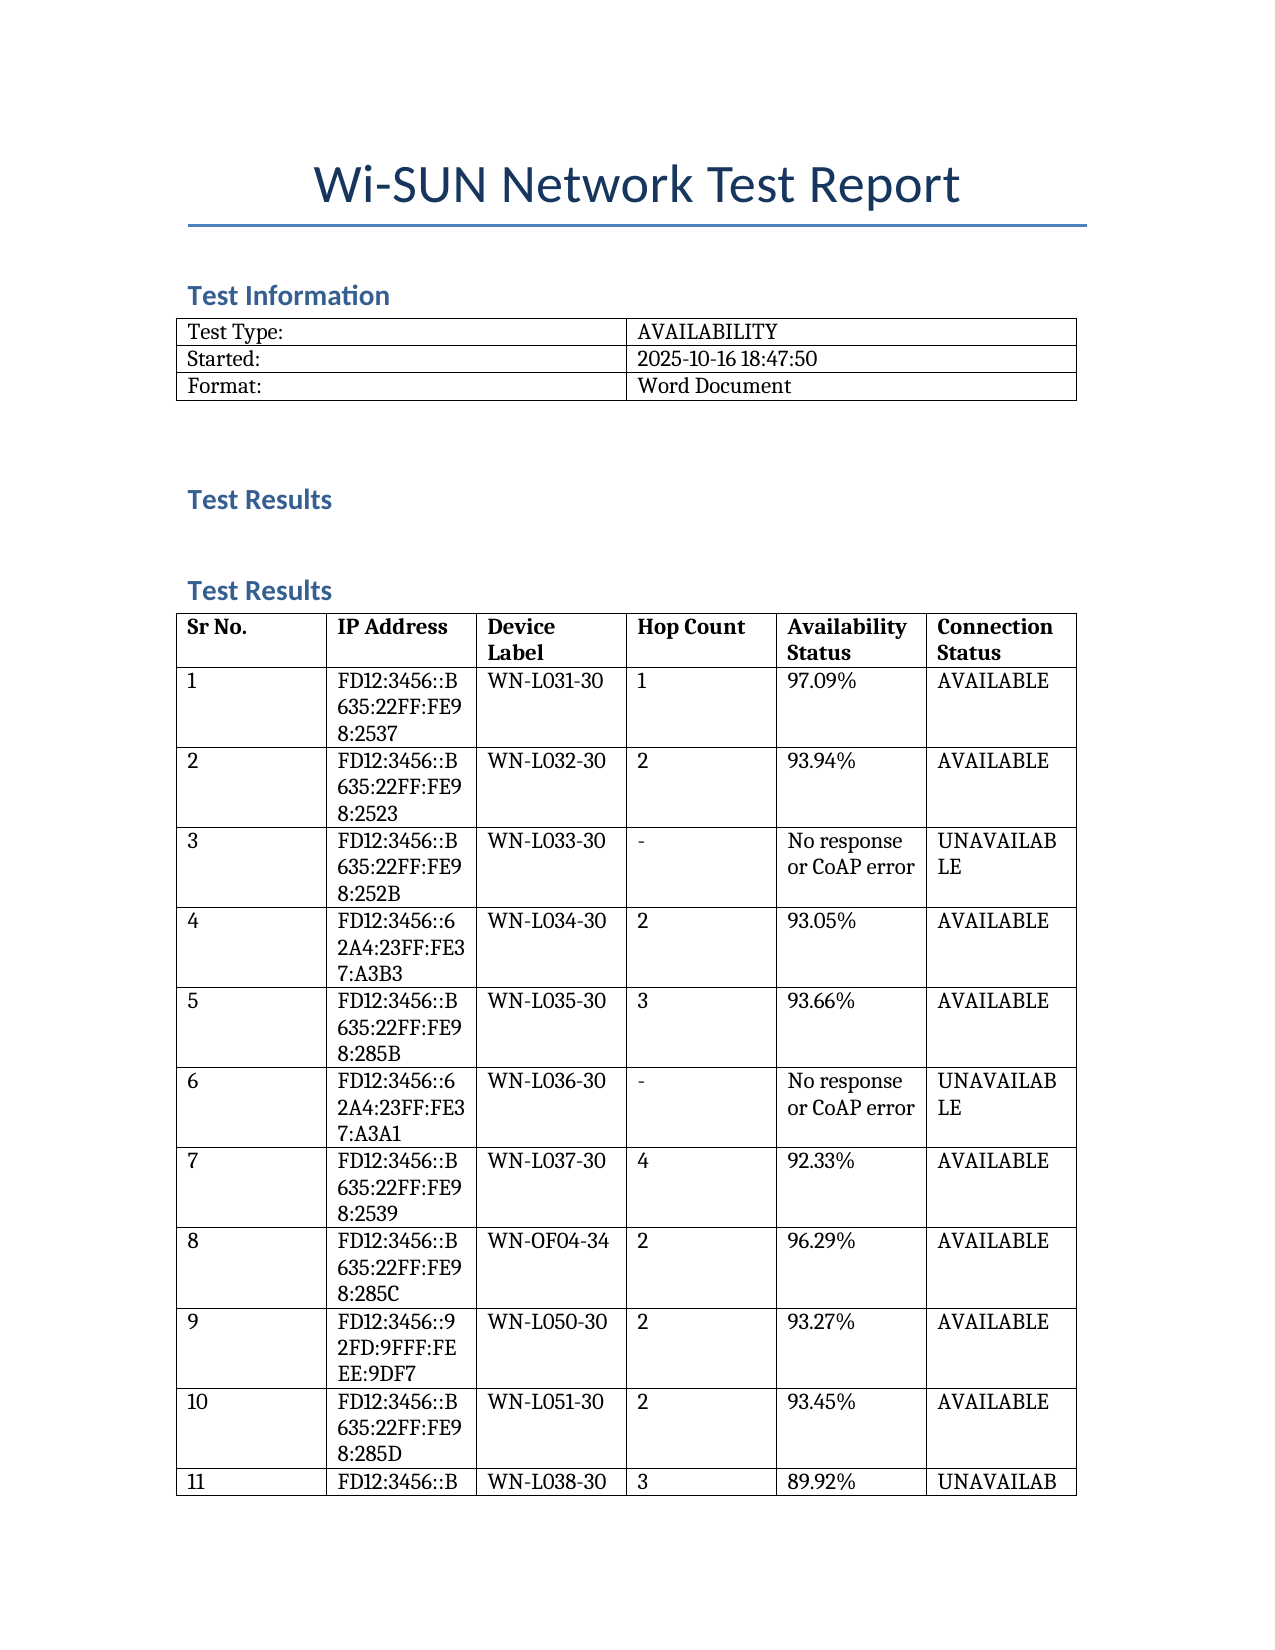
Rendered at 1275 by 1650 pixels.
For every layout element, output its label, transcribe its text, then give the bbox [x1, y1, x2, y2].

table_header IP Address [327, 614, 476, 667]
table_cell WN-L031-30 [477, 668, 626, 747]
table_cell FD12:3456::B635:22FF:FE98:2537 [327, 668, 476, 747]
table_cell 89.92% [777, 1469, 926, 1495]
table_cell 2 [177, 748, 326, 827]
table_cell 2 [627, 1389, 776, 1468]
subtitle Test Information [187, 277, 1087, 312]
table_cell FD12:3456::B635:22FF:FE98:285B [327, 988, 476, 1067]
table_cell UNAVAILABLE [927, 1469, 1076, 1495]
table_cell AVAILABLE [927, 1389, 1076, 1468]
table_cell AVAILABLE [927, 908, 1076, 987]
table_cell FD12:3456::92FD:9FFF:FEEE:9DF7 [327, 1309, 476, 1387]
table_cell Started: [177, 346, 626, 372]
table_cell 8 [177, 1228, 326, 1307]
table_cell 93.05% [777, 908, 926, 987]
table_cell 93.66% [777, 988, 926, 1067]
table_header Test Type: [177, 319, 626, 345]
table_cell WN-L050-30 [477, 1309, 626, 1387]
table_header Device Label [477, 614, 626, 667]
table_cell FD12:3456::B635:22FF:FE98:2539 [327, 1148, 476, 1227]
table_cell 10 [177, 1389, 326, 1468]
table_cell WN-L035-30 [477, 988, 626, 1067]
table_cell 1 [177, 668, 326, 747]
table_cell 5 [177, 988, 326, 1067]
table_cell FD12:3456::62A4:23FF:FE37:A3A1 [327, 1068, 476, 1147]
table_cell WN-L051-30 [477, 1389, 626, 1468]
table_cell 6 [177, 1068, 326, 1147]
table_cell 93.45% [777, 1389, 926, 1468]
table_cell FD12:3456::B635:22FF:FE98:2523 [327, 748, 476, 827]
table_cell WN-L037-30 [477, 1148, 626, 1227]
table_cell 2 [627, 1309, 776, 1387]
table_cell No response or CoAP error [777, 1068, 926, 1147]
table_cell 96.29% [777, 1228, 926, 1307]
subtitle Test Results [187, 572, 1087, 607]
table_cell - [627, 828, 776, 907]
table_cell FD12:3456::62A4:23FF:FE37:A3B3 [327, 908, 476, 987]
table_cell WN-L036-30 [477, 1068, 626, 1147]
table_cell 2 [627, 1228, 776, 1307]
table_cell 92.33% [777, 1148, 926, 1227]
table_cell 4 [177, 908, 326, 987]
table_header Sr No. [177, 614, 326, 667]
table_cell 2025-10-16 18:47:50 [627, 346, 1076, 372]
table_cell AVAILABLE [927, 748, 1076, 827]
table_cell AVAILABLE [927, 668, 1076, 747]
table_cell 7 [177, 1148, 326, 1227]
title Wi-SUN Network Test Report [187, 150, 1087, 227]
table_header Availability Status [777, 614, 926, 667]
table_cell 9 [177, 1309, 326, 1387]
table_cell WN-L038-30 [477, 1469, 626, 1495]
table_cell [327, 1469, 476, 1495]
table_cell WN-L032-30 [477, 748, 626, 827]
table_cell 11 [177, 1469, 326, 1495]
table_cell 3 [627, 988, 776, 1067]
table_cell AVAILABLE [927, 988, 1076, 1067]
table_cell - [627, 1068, 776, 1147]
table_cell 1 [627, 668, 776, 747]
table_cell Word Document [627, 373, 1076, 400]
table_cell AVAILABLE [927, 1148, 1076, 1227]
table_cell No response or CoAP error [777, 828, 926, 907]
table_cell WN-L034-30 [477, 908, 626, 987]
table_header Connection Status [927, 614, 1076, 667]
table_cell Format: [177, 373, 626, 400]
table_cell 2 [627, 748, 776, 827]
table_cell 3 [177, 828, 326, 907]
table_cell WN-OF04-34 [477, 1228, 626, 1307]
table_cell 4 [627, 1148, 776, 1227]
subtitle Test Results [187, 481, 1087, 517]
table_header Hop Count [627, 614, 776, 667]
table_cell UNAVAILABLE [927, 828, 1076, 907]
table_cell FD12:3456::B635:22FF:FE98:252B [327, 828, 476, 907]
table_cell 97.09% [777, 668, 926, 747]
table_cell FD12:3456::B635:22FF:FE98:285D [327, 1389, 476, 1468]
table_cell AVAILABLE [927, 1228, 1076, 1307]
table_cell 93.94% [777, 748, 926, 827]
table_cell FD12:3456::B635:22FF:FE98:285C [327, 1228, 476, 1307]
table_cell AVAILABLE [927, 1309, 1076, 1387]
table_cell UNAVAILABLE [927, 1068, 1076, 1147]
table_cell 93.27% [777, 1309, 926, 1387]
table_header AVAILABILITY [627, 319, 1076, 345]
table_cell 3 [627, 1469, 776, 1495]
table_cell WN-L033-30 [477, 828, 626, 907]
table_cell 2 [627, 908, 776, 987]
